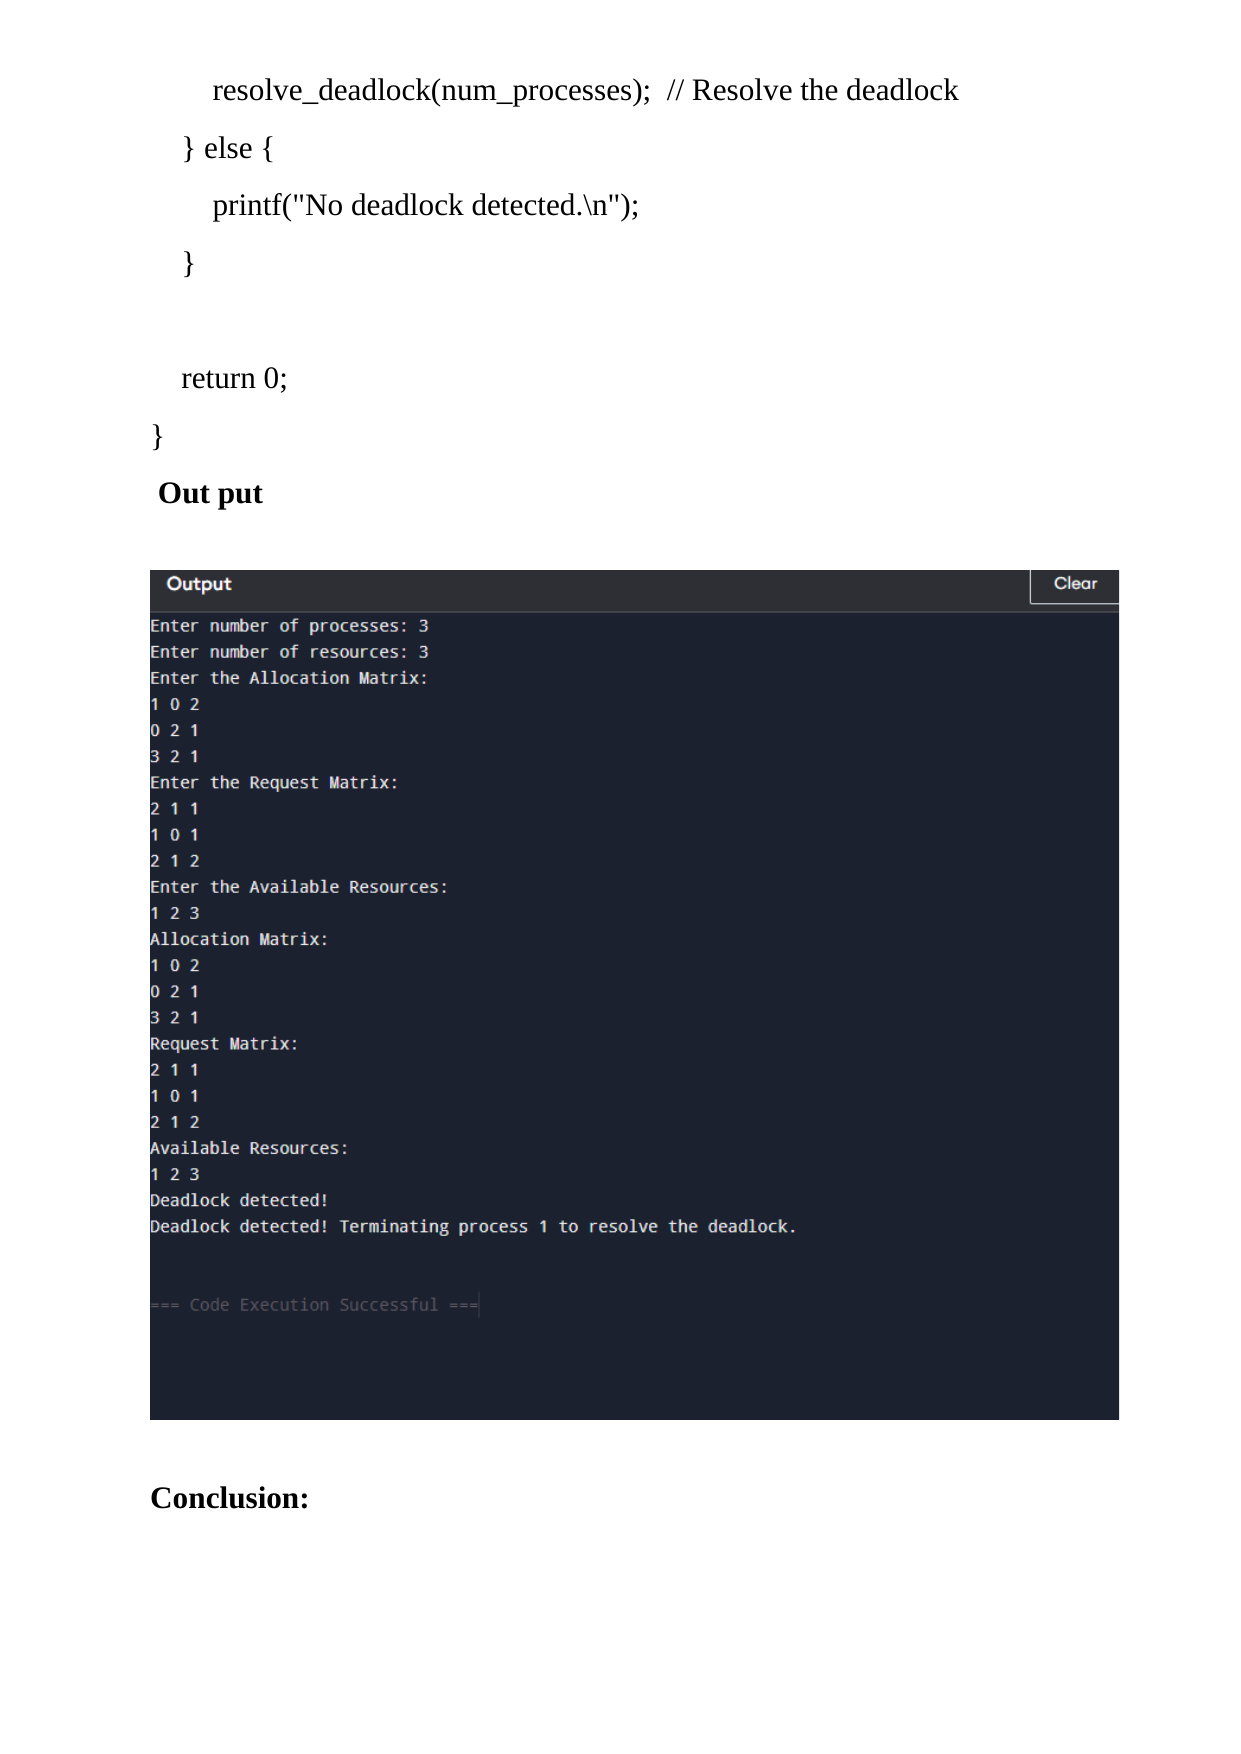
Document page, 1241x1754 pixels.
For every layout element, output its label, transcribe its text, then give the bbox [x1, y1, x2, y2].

text return 0; [150, 359, 1119, 395]
picture [150, 570, 1120, 1420]
text } [150, 417, 1119, 453]
text Conclusion: [150, 1479, 1095, 1515]
text resolve_deadlock(num_processes); // Resolve the deadlock [150, 71, 1119, 107]
text printf("No deadlock detected.\n"); [150, 186, 1119, 222]
text } [150, 244, 1119, 280]
text } else { [150, 129, 1119, 165]
text Out put [150, 474, 1119, 510]
